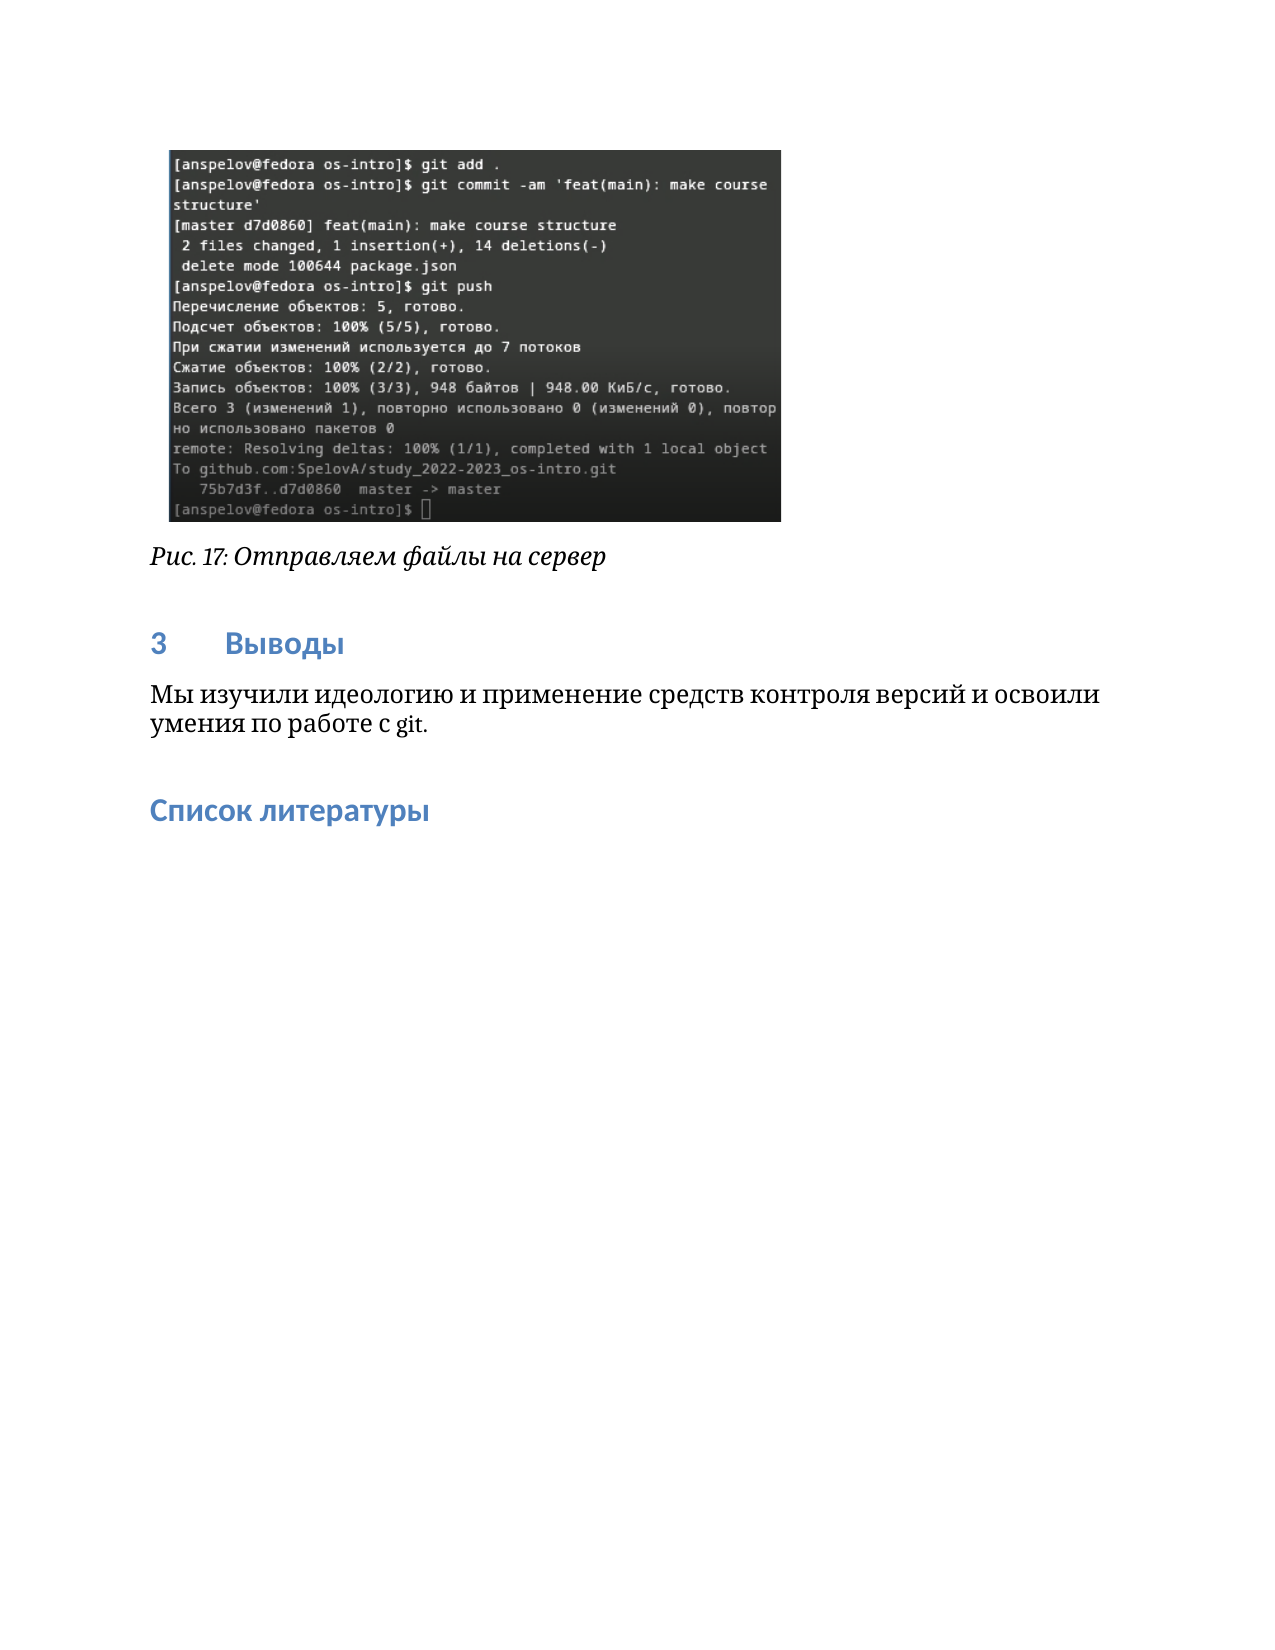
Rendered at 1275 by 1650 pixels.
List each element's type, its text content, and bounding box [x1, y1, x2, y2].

subtitle 3 Выводы [150, 622, 1125, 662]
subtitle Список литературы [150, 789, 1125, 829]
text Мы изучили идеологию и применение средств контроля версий и освоили умения по работе с git. [150, 681, 1125, 739]
text Рис. 17: Отправляем файлы на сервер [150, 543, 1125, 572]
picture [168, 150, 782, 522]
